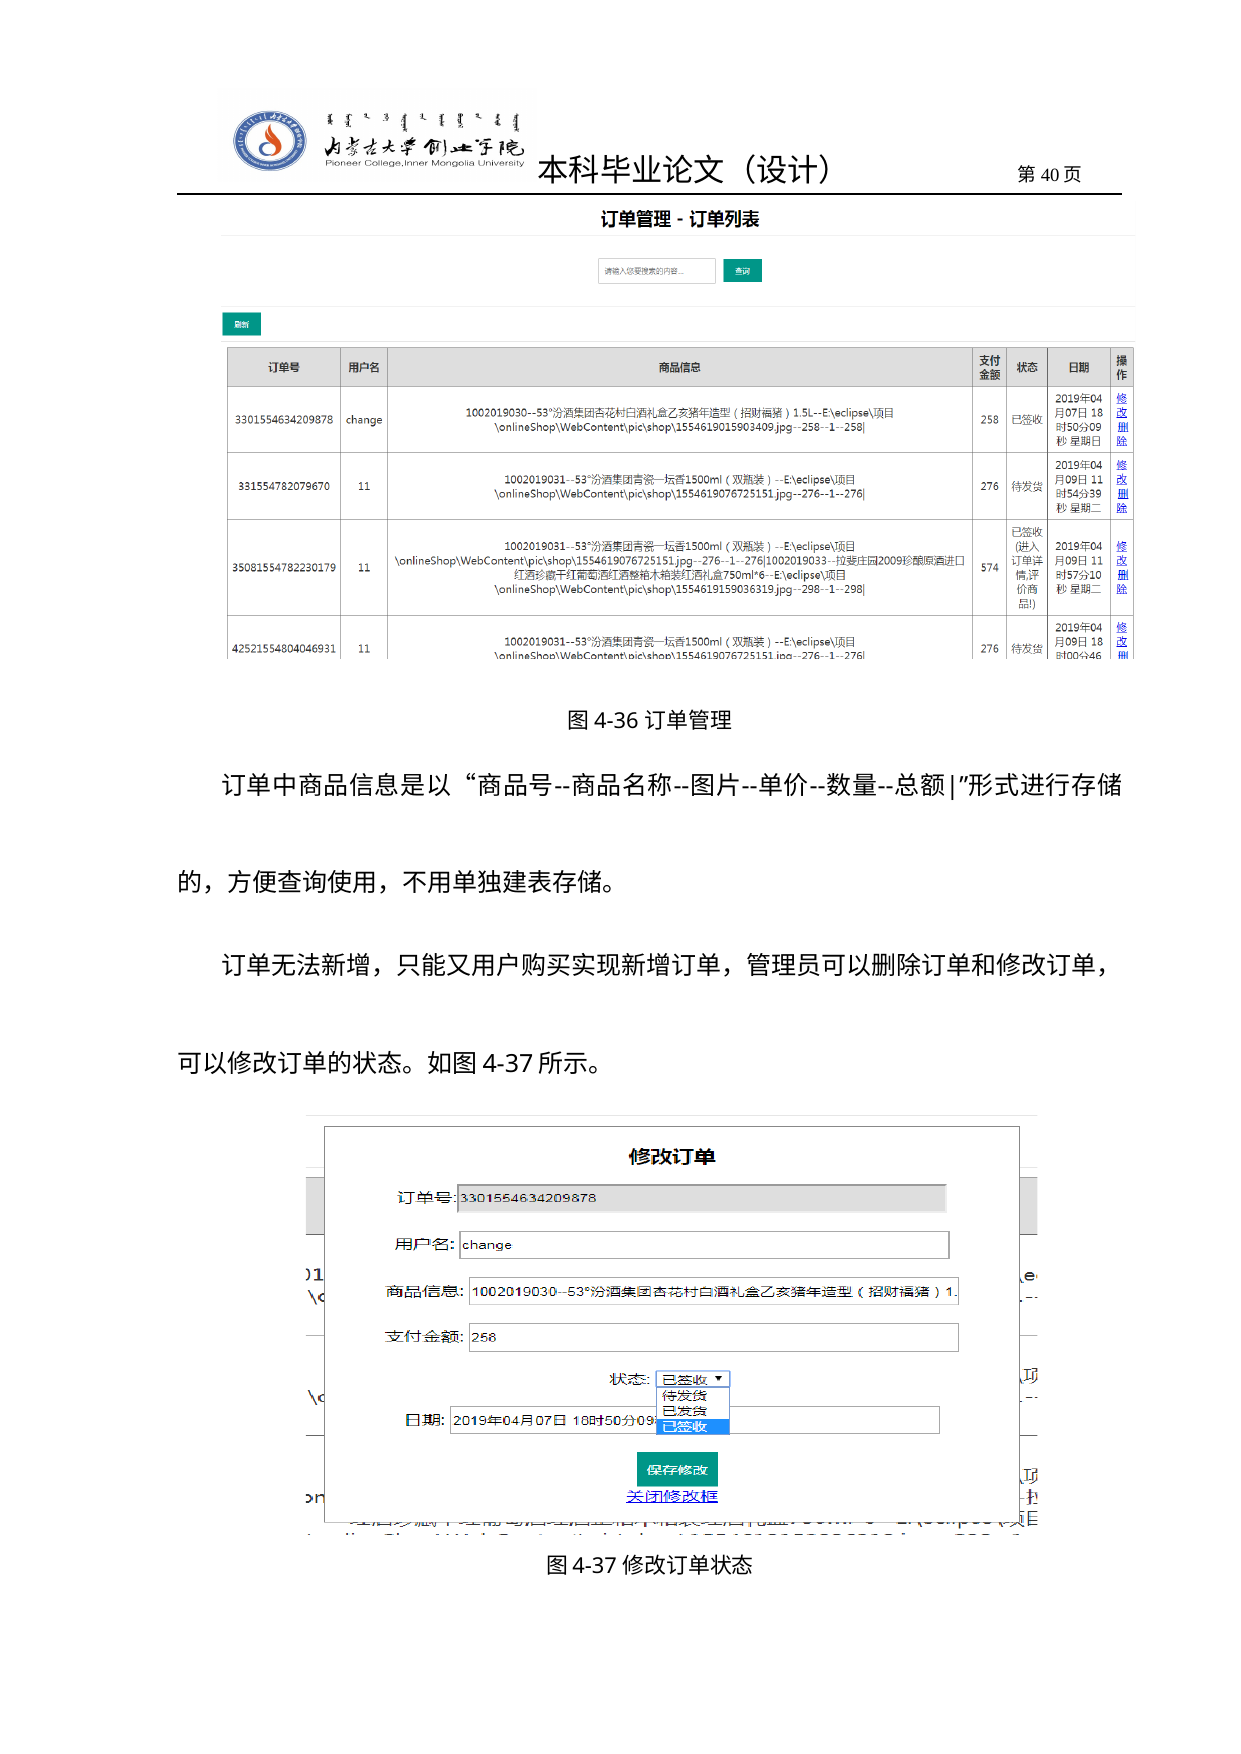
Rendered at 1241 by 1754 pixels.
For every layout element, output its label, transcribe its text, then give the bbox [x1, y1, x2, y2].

picture [217, 88, 538, 182]
picture [221, 201, 1136, 659]
text 订单中商品信息是以“商品号--商品名称--图片--单价--数量--总额|”形式进行存储的，方便查询使用，不用单独建表存储。 [177, 751, 1122, 913]
list 图4-37 修改订单状态 [177, 1548, 1122, 1580]
picture [305, 1112, 1038, 1535]
list 图4-36 订单管理 [177, 702, 1122, 735]
text 订单无法新增，只能又用户购买实现新增订单，管理员可以删除订单和修改订单，可以修改订单的状态。如图4-37所示。 [177, 931, 1122, 1094]
